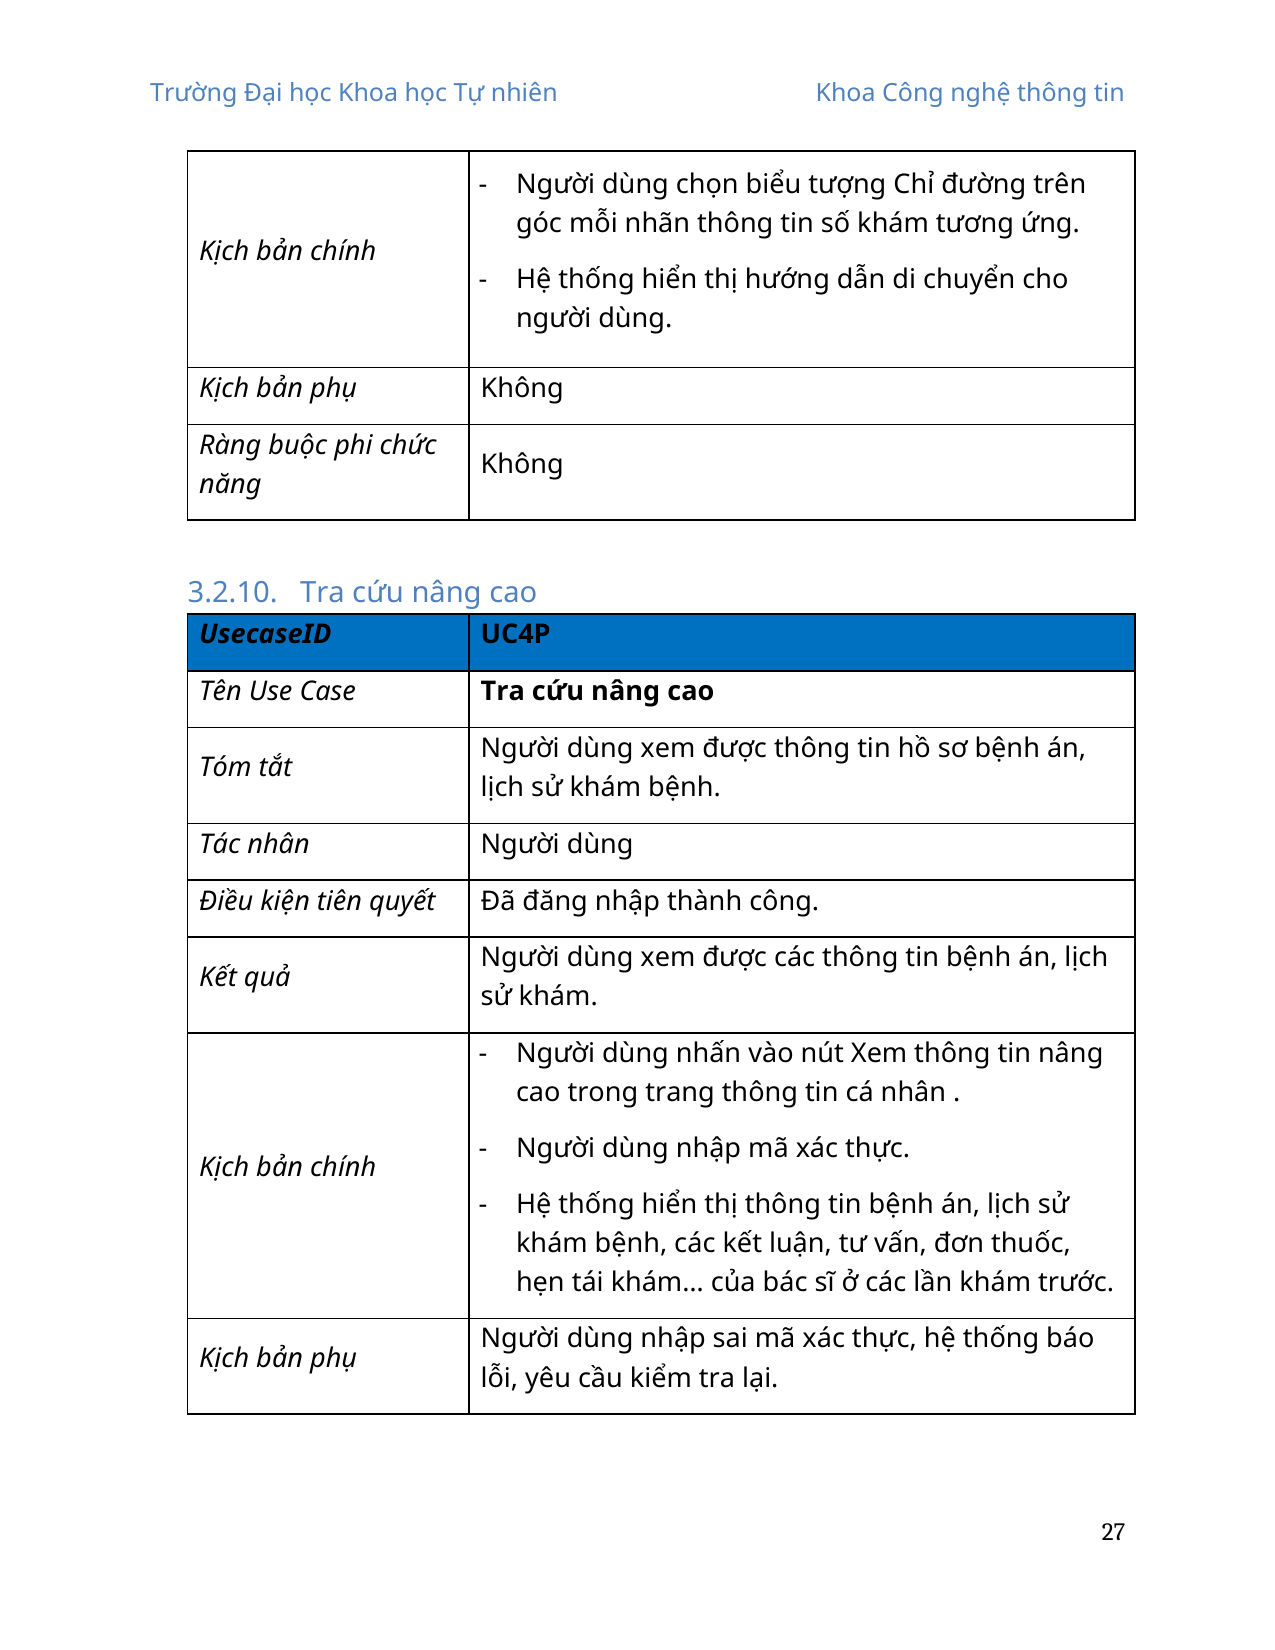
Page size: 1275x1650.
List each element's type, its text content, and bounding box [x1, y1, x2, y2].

table_cell Đã đăng nhập thành công. [470, 881, 1134, 936]
table_cell Người dùng xem được các thông tin bệnh án, lịch sử khám. [470, 938, 1134, 1032]
subtitle Tra cứu nâng cao [187, 571, 1125, 611]
table_cell Người dùng [470, 824, 1134, 879]
table_cell Người dùng xem được thông tin hồ sơ bệnh án, lịch sử khám bệnh. [470, 728, 1134, 823]
table_cell Điều kiện tiên quyết [188, 881, 468, 936]
table_cell Tác nhân [188, 824, 468, 879]
table_cell Không [470, 368, 1134, 423]
table_cell Ràng buộc phi chức năng [188, 425, 468, 519]
table_header UC4P [470, 615, 1134, 670]
table_cell Tóm tắt [188, 728, 468, 823]
table_cell Kịch bản chính [188, 152, 468, 367]
table_cell Kết quả [188, 938, 468, 1032]
table_cell Kịch bản phụ [188, 368, 468, 423]
table_cell Kịch bản phụ [188, 1319, 468, 1413]
table_cell Kịch bản chính [188, 1034, 468, 1317]
table_cell Tra cứu nâng cao [470, 672, 1134, 727]
table_cell Người dùng nhập sai mã xác thực, hệ thống báo lỗi, yêu cầu kiểm tra lại. [470, 1319, 1134, 1413]
table_cell Không [470, 425, 1134, 519]
table_cell Người dùng nhấn vào nút Xem thông tin nâng cao trong trang thông tin cá nhân . Người dùng nhập mã xác thực. Hệ thống hiển thị thông tin bệnh án, lịch sử khám bệnh, các kết luận, tư vấn, đơn thuốc, hẹn tái khám… của bác sĩ ở các lần khám trước. [470, 1034, 1134, 1317]
table_cell Tên Use Case [188, 672, 468, 727]
table_header UsecaseID [188, 615, 468, 670]
table_cell Người dùng chọn biểu tượng Chỉ đường trên góc mỗi nhãn thông tin số khám tương ứng. Hệ thống hiển thị hướng dẫn di chuyển cho người dùng. [470, 152, 1134, 367]
